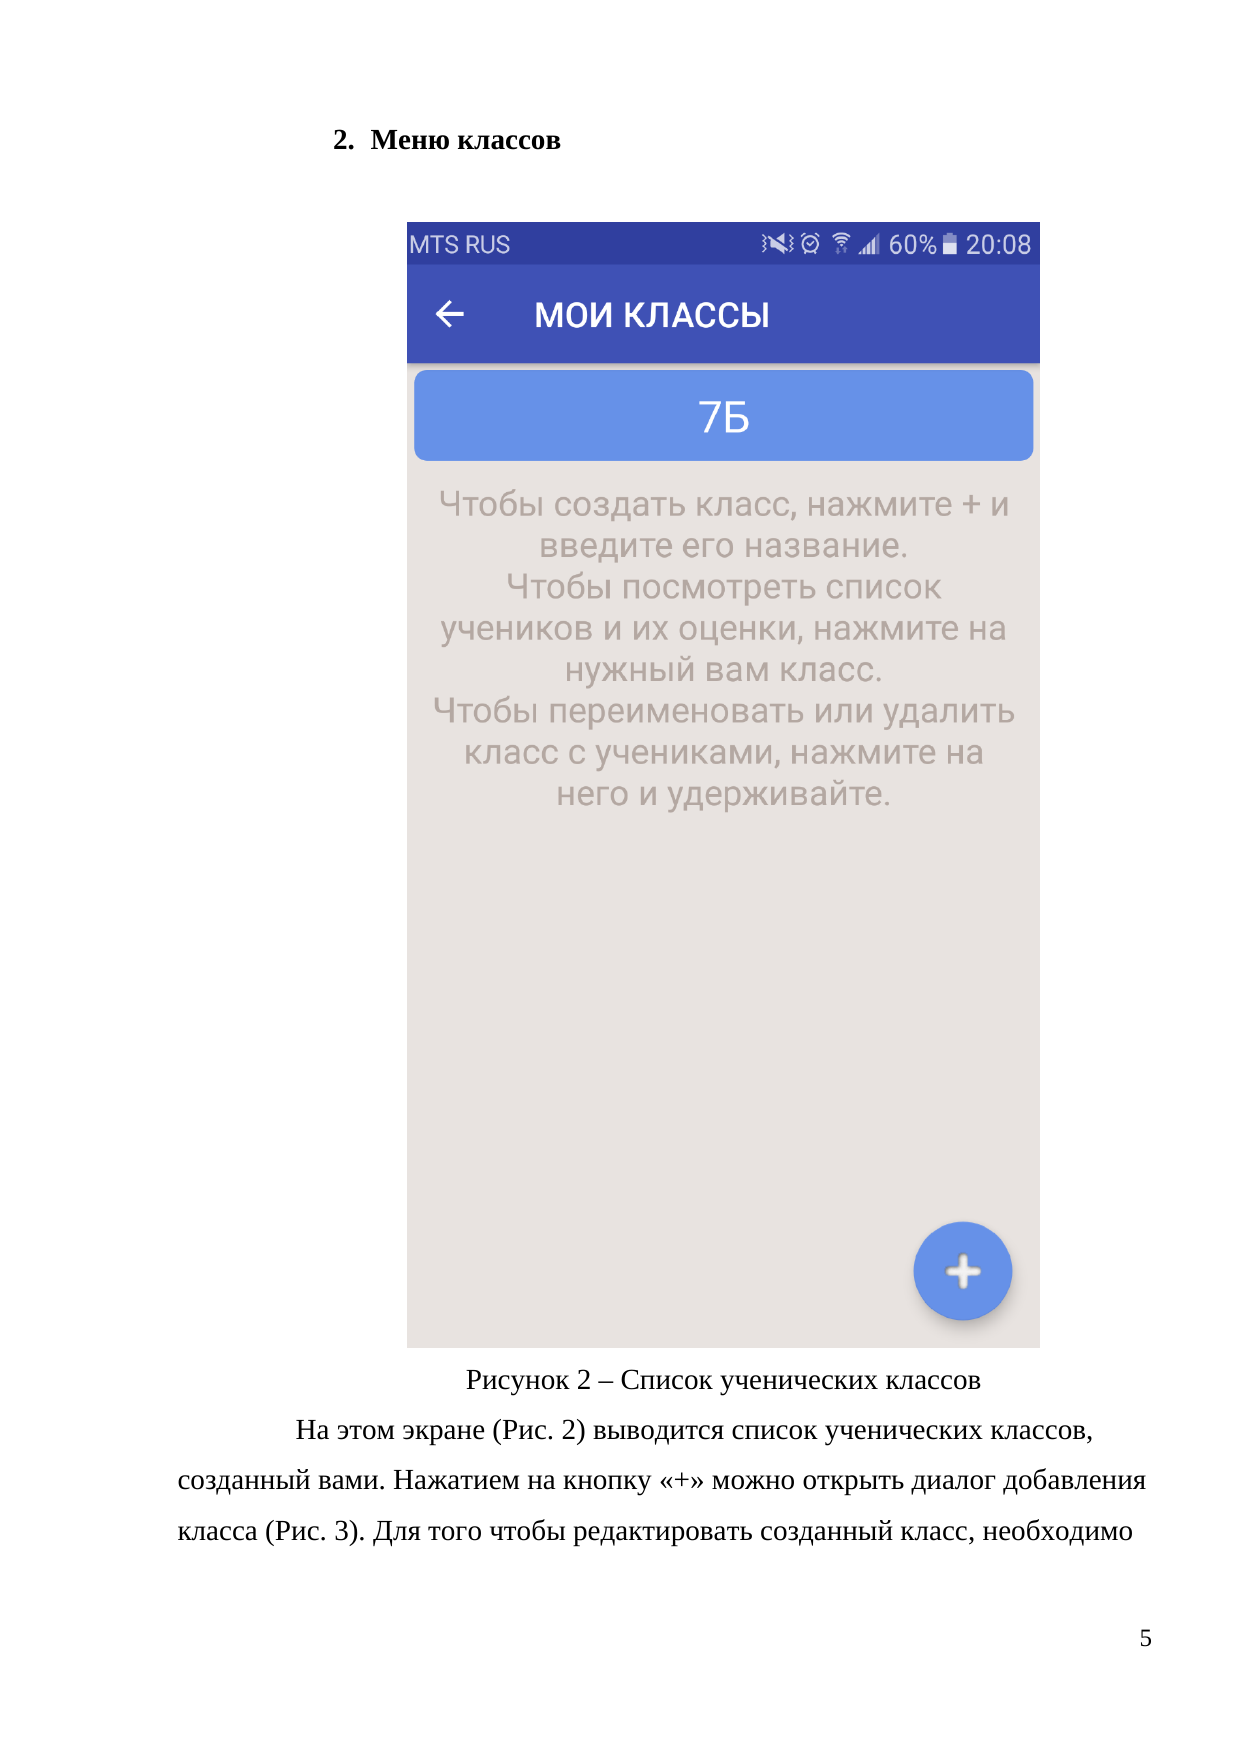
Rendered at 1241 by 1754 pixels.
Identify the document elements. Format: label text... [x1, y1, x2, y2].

subtitle Меню классов [333, 122, 1152, 156]
picture [407, 222, 1040, 1348]
text Рисунок 2 – Список ученических классов [177, 1362, 1152, 1395]
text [177, 1412, 1152, 1546]
